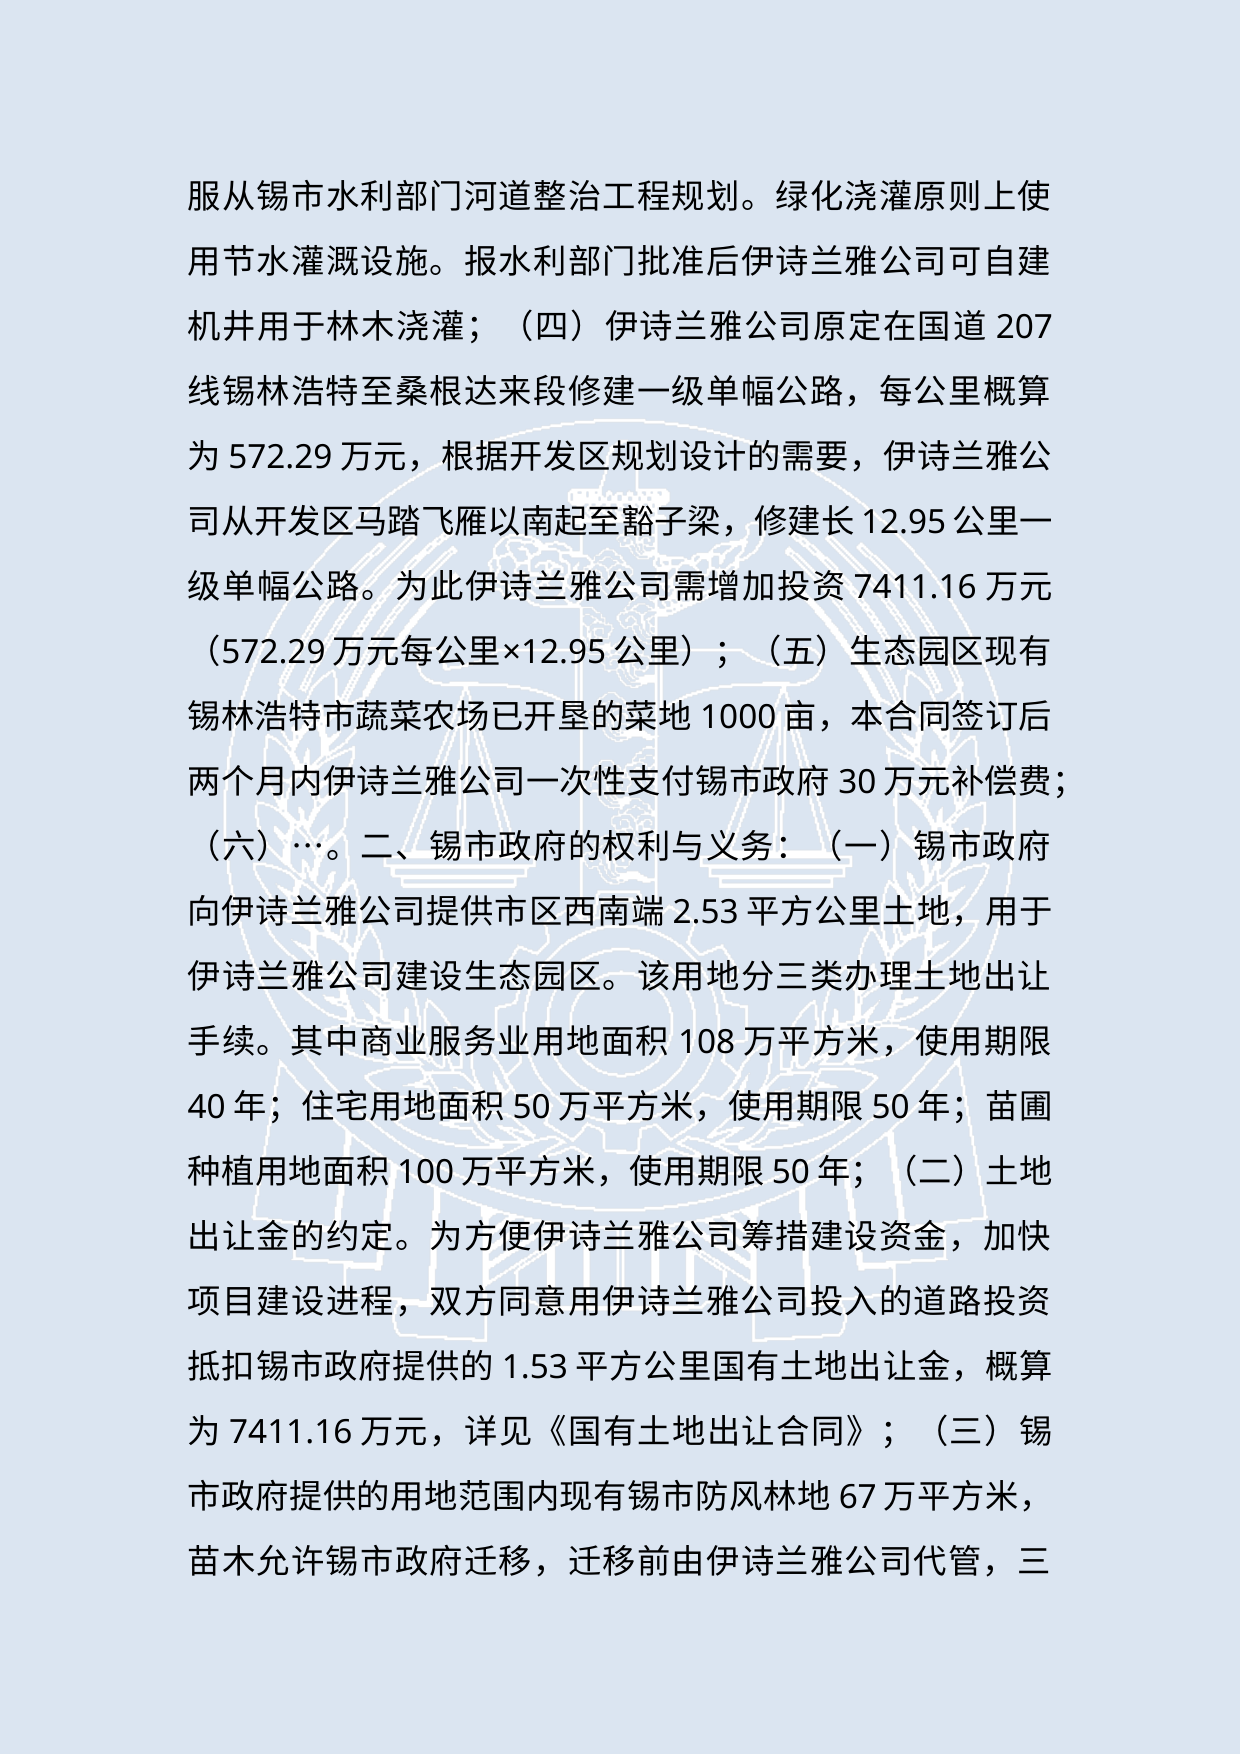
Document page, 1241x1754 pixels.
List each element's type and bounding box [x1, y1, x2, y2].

text [187, 162, 1053, 1592]
